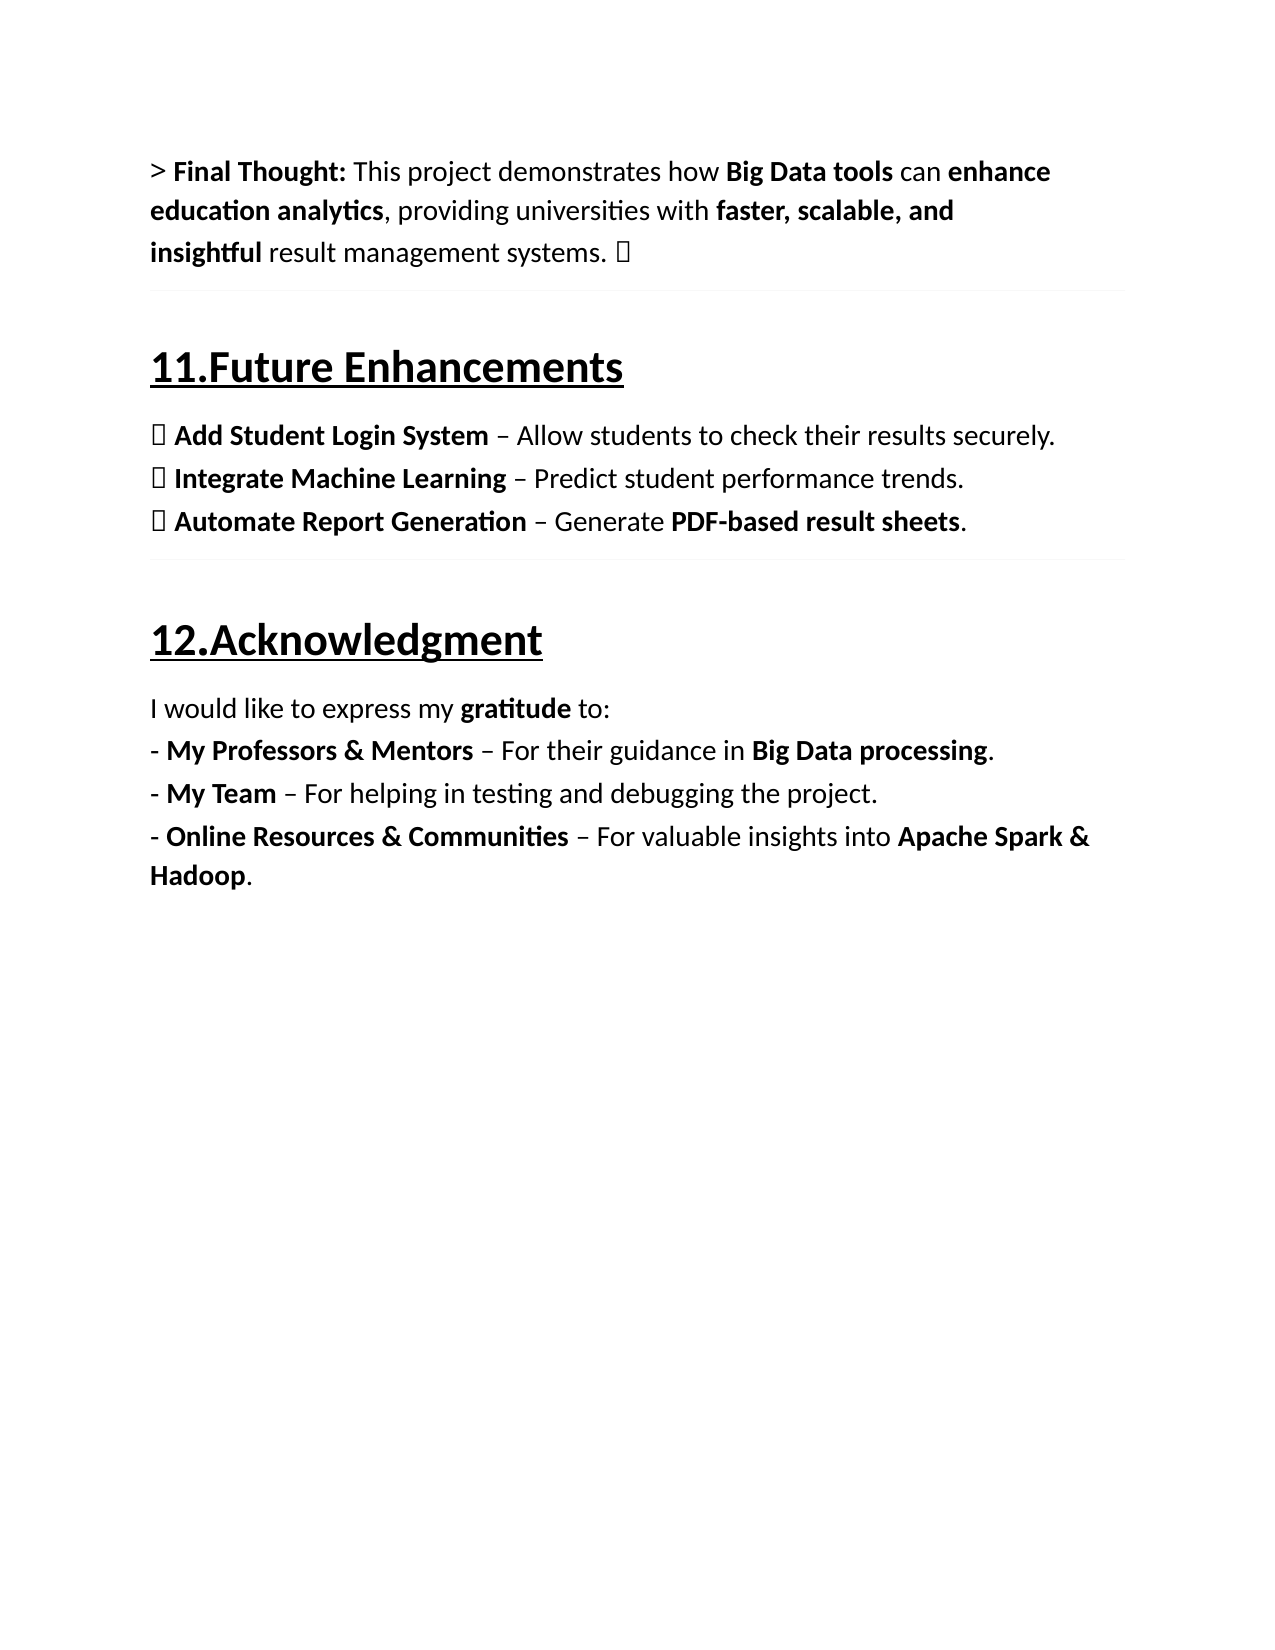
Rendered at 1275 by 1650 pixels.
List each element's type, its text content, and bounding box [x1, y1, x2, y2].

text I would like to express my gratitude to: - My Professors & Mentors – For their guidance in Big Data processing. - My Team – For helping in testing and debugging the project. - Online Resources & Communities – For valuable insights into Apache Spark & Hadoop. [150, 691, 1125, 893]
text 🔹 Add Student Login System – Allow students to check their results securely. 🔹 Integrate Machine Learning – Predict student performance trends. 🔹 Automate Report Generation – Generate PDF-based result sheets. [150, 414, 1125, 540]
text 11.Future Enhancements [150, 338, 1125, 393]
text > Final Thought: This project demonstrates how Big Data tools can enhance education analytics, providing universities with faster, scalable, and insightful result management systems. 🚀 [150, 150, 1125, 271]
text 12.Acknowledgment [150, 607, 1125, 669]
